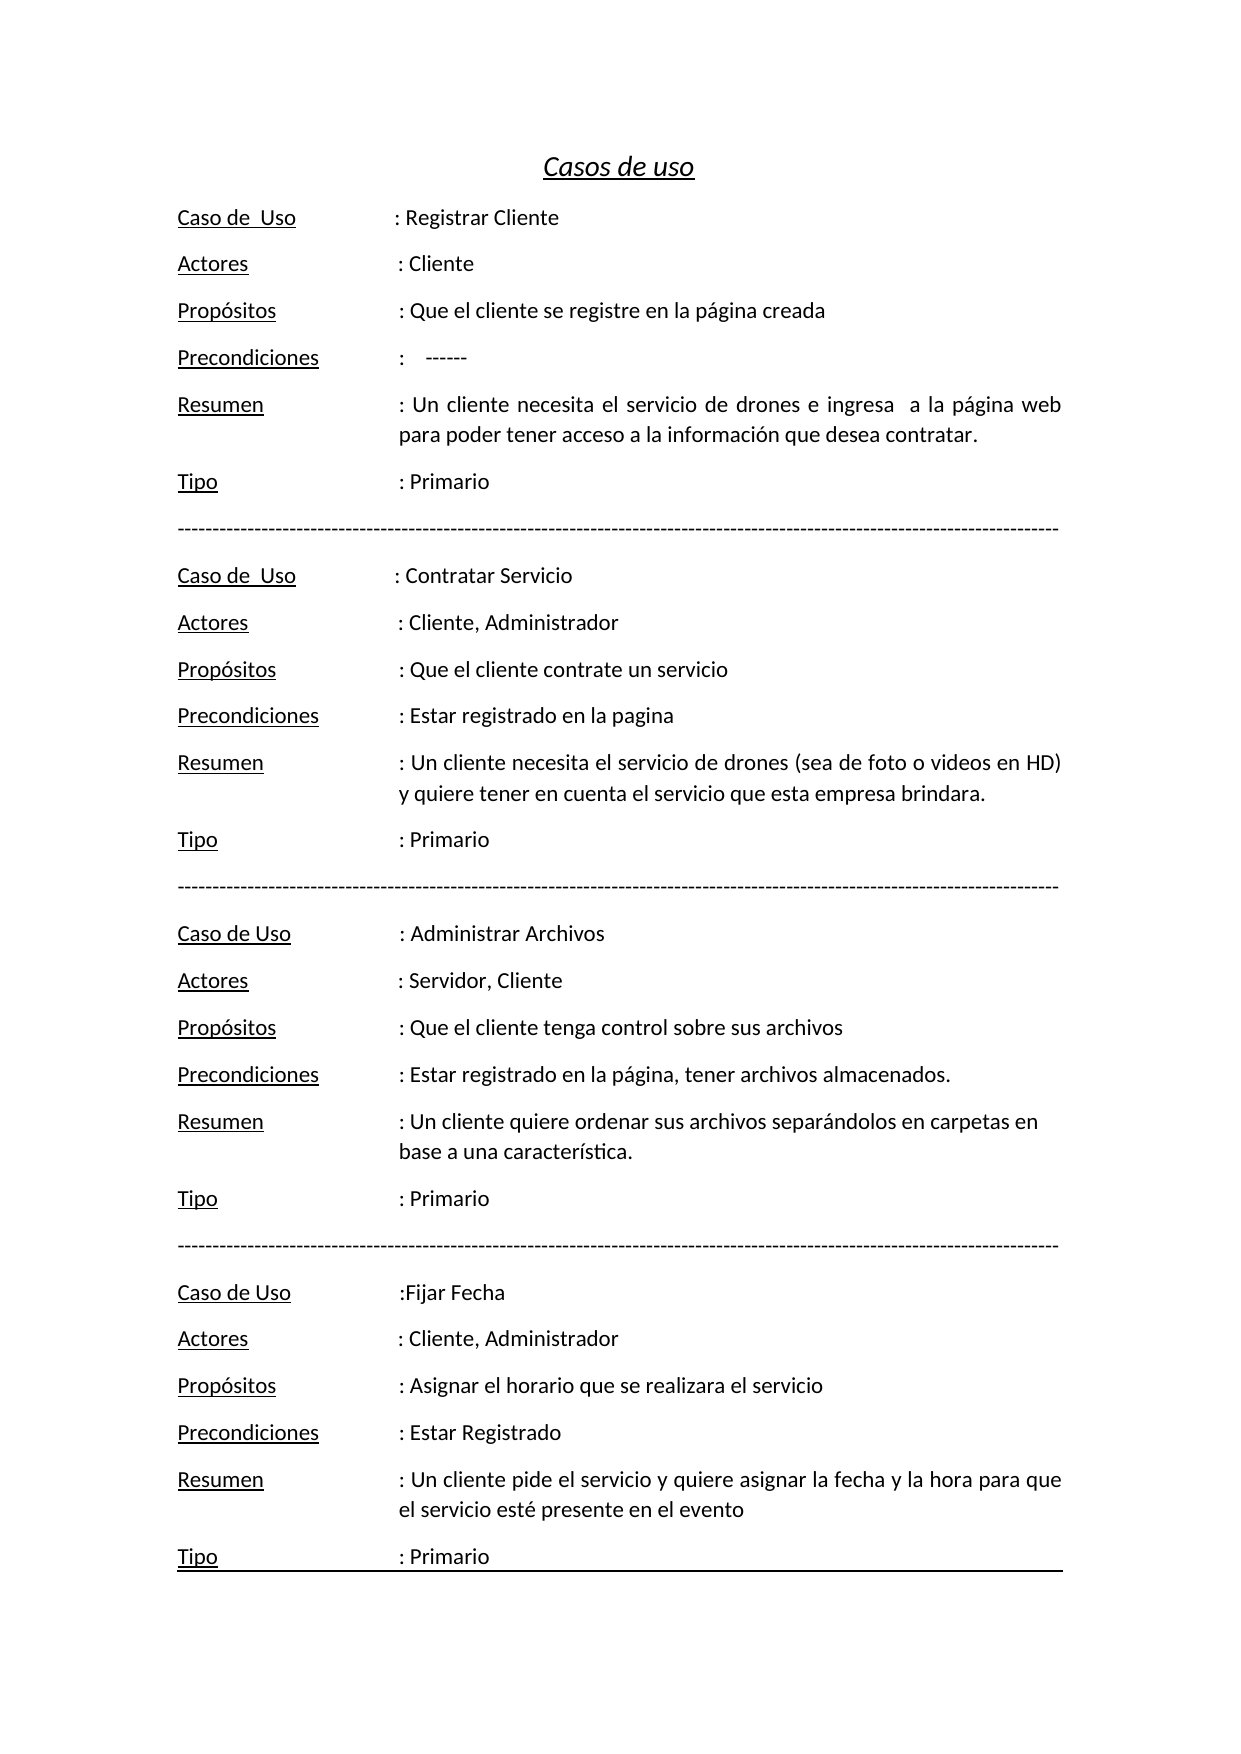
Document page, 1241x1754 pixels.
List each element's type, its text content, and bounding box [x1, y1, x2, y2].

text ------------------------------------------------------------------------------------------------------------------------------ [177, 1231, 1063, 1259]
text Propósitos : Que el cliente se registre en la página creada [177, 296, 1063, 324]
text Caso de Uso : Registrar Cliente [177, 203, 1063, 231]
text Precondiciones : Estar registrado en la pagina [177, 702, 1063, 730]
text Casos de uso [177, 148, 1063, 183]
text Resumen : Un cliente necesita el servicio de drones (sea de foto o videos en HD) y quiere tener en cuenta el servicio que esta empresa brindara. [177, 748, 1063, 807]
text Caso de Uso :Fijar Fecha [177, 1278, 1063, 1306]
text ------------------------------------------------------------------------------------------------------------------------------ [177, 514, 1063, 542]
text Tipo : Primario [177, 467, 1063, 495]
text Resumen : Un cliente quiere ordenar sus archivos separándolos en carpetas en base a una característica. [177, 1107, 1063, 1165]
text Actores : Cliente [177, 249, 1063, 278]
text Resumen : Un cliente necesita el servicio de drones e ingresa a la página web para poder tener acceso a la información que desea contratar. [177, 390, 1063, 448]
text ------------------------------------------------------------------------------------------------------------------------------ [177, 872, 1063, 901]
text Tipo : Primario [177, 826, 1063, 854]
text Actores : Cliente, Administrador [177, 608, 1063, 636]
text Propósitos : Que el cliente tenga control sobre sus archivos [177, 1013, 1063, 1041]
text Propósitos : Asignar el horario que se realizara el servicio [177, 1371, 1063, 1399]
text Precondiciones : Estar registrado en la página, tener archivos almacenados. [177, 1060, 1063, 1088]
text Tipo : Primario [177, 1184, 1063, 1212]
text Resumen : Un cliente pide el servicio y quiere asignar la fecha y la hora para que el servicio esté presente en el evento [177, 1465, 1063, 1523]
text Tipo : Primario [177, 1542, 1063, 1570]
text Precondiciones : Estar Registrado [177, 1418, 1063, 1446]
text Precondiciones : ------ [177, 343, 1063, 371]
text Caso de Uso : Administrar Archivos [177, 919, 1063, 947]
text Actores : Cliente, Administrador [177, 1324, 1063, 1353]
text Propósitos : Que el cliente contrate un servicio [177, 655, 1063, 683]
text Actores : Servidor, Cliente [177, 966, 1063, 994]
text Caso de Uso : Contratar Servicio [177, 561, 1063, 589]
